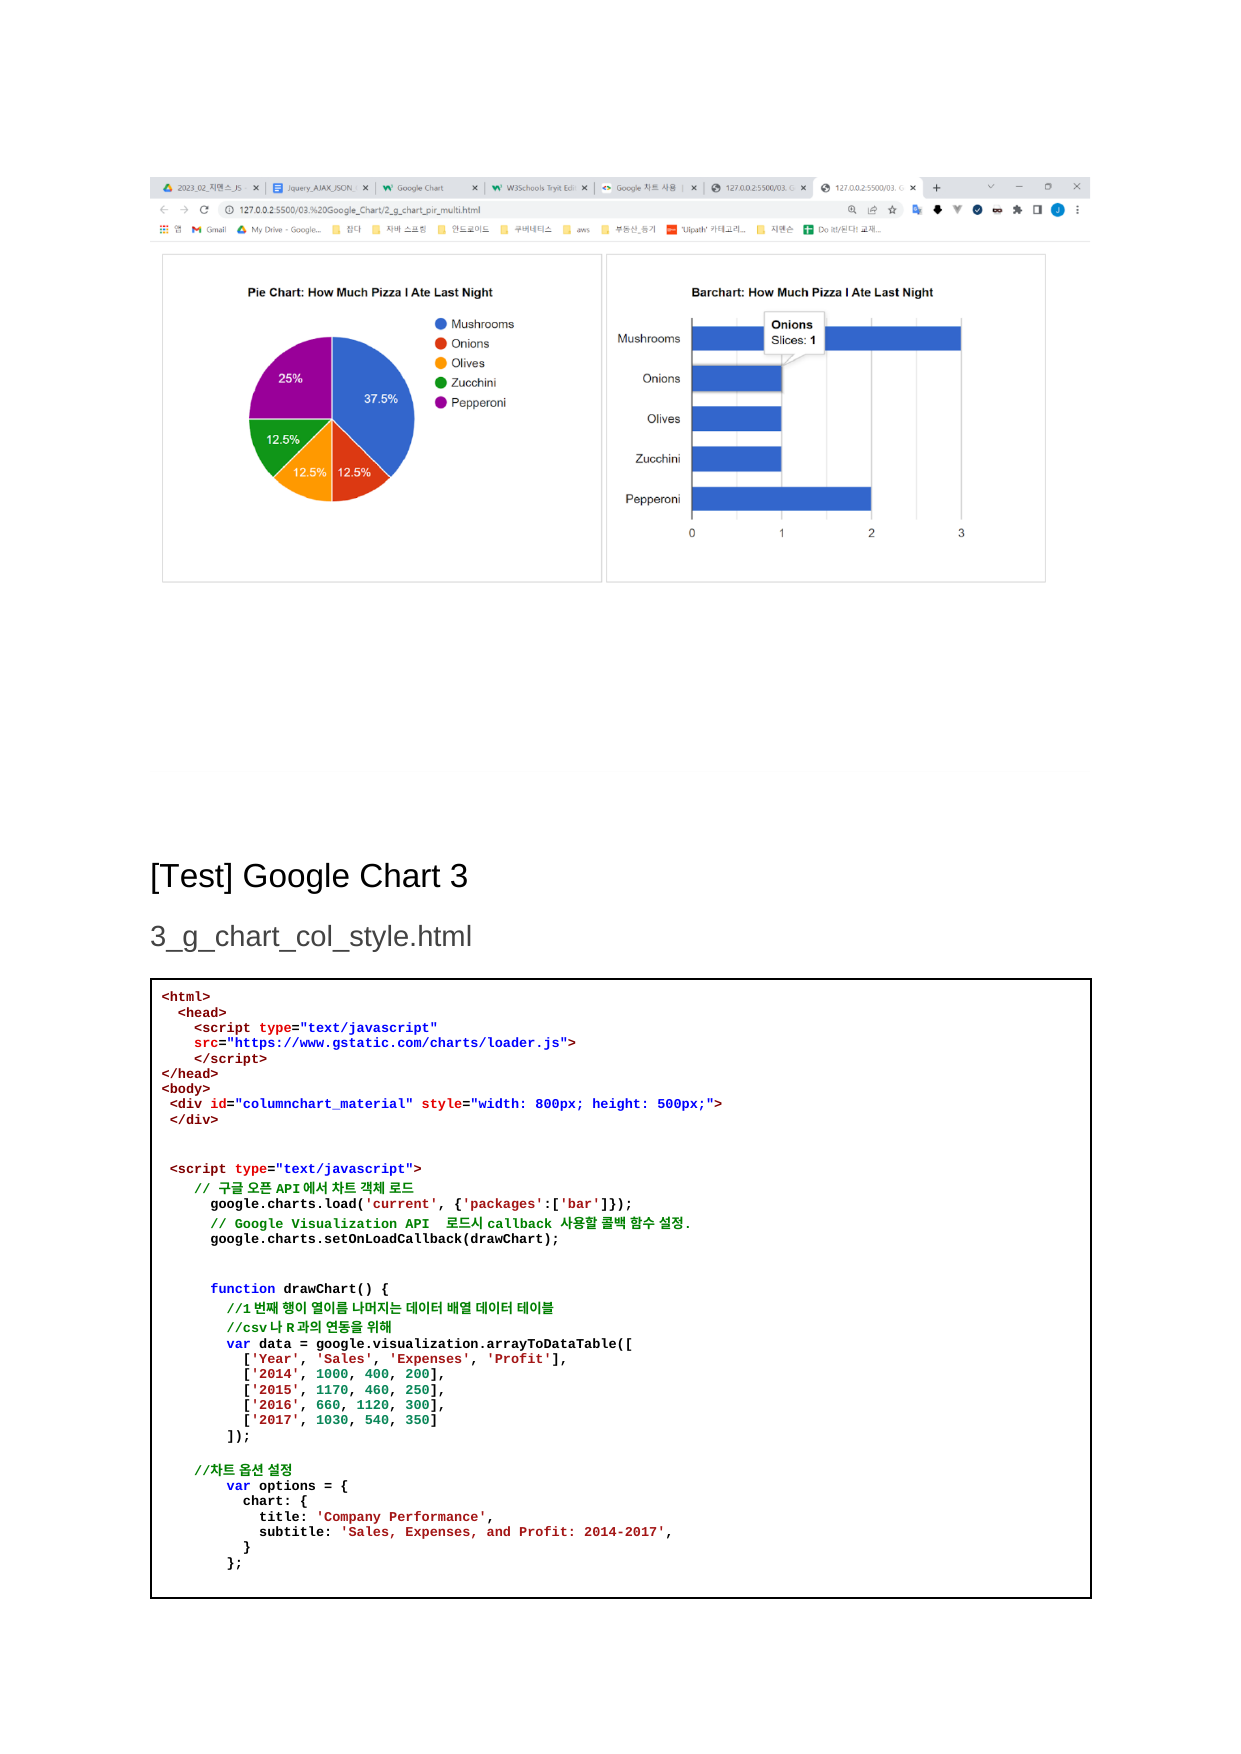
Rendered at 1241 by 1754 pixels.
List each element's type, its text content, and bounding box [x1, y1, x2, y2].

picture [150, 177, 1091, 772]
text 3_g_chart_col_style.html [150, 919, 1090, 953]
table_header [152, 980, 1090, 1597]
text [Test] Google Chart 3 [150, 856, 1090, 894]
